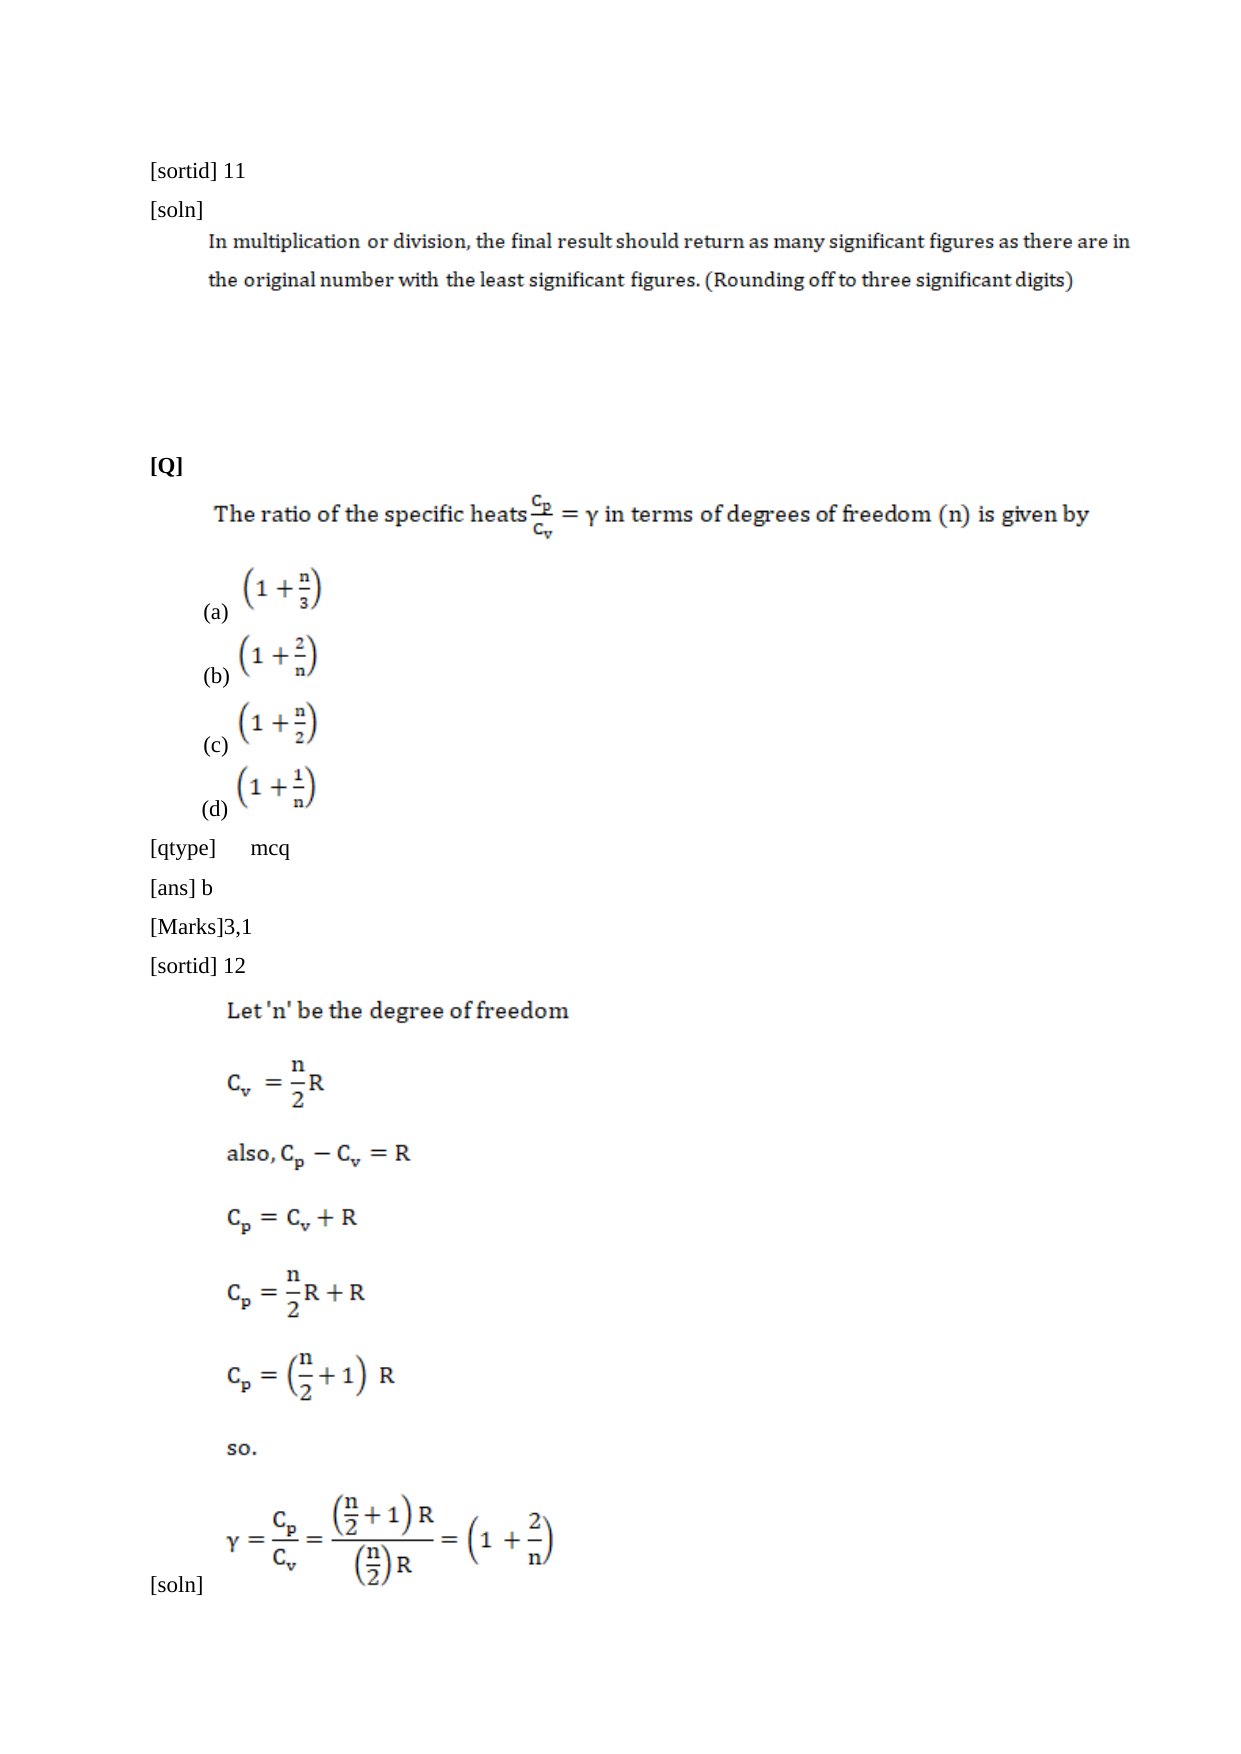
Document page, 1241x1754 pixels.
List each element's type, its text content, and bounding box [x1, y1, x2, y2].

picture [235, 630, 325, 684]
text [sortid] 11 [150, 150, 1090, 183]
text [Marks]3,1 [150, 906, 1090, 939]
text (d) [150, 763, 1090, 821]
picture [208, 984, 619, 1593]
text (b) [150, 631, 1090, 689]
text [qtype] mcq [150, 827, 1090, 861]
picture [233, 763, 322, 817]
picture [203, 222, 1144, 310]
picture [203, 478, 1108, 547]
text [ans] b [150, 867, 1090, 900]
text (a) [150, 559, 1090, 624]
picture [233, 694, 325, 753]
text [sortid] 12 [150, 945, 1090, 978]
picture [233, 558, 334, 620]
text (c) [150, 694, 1090, 757]
